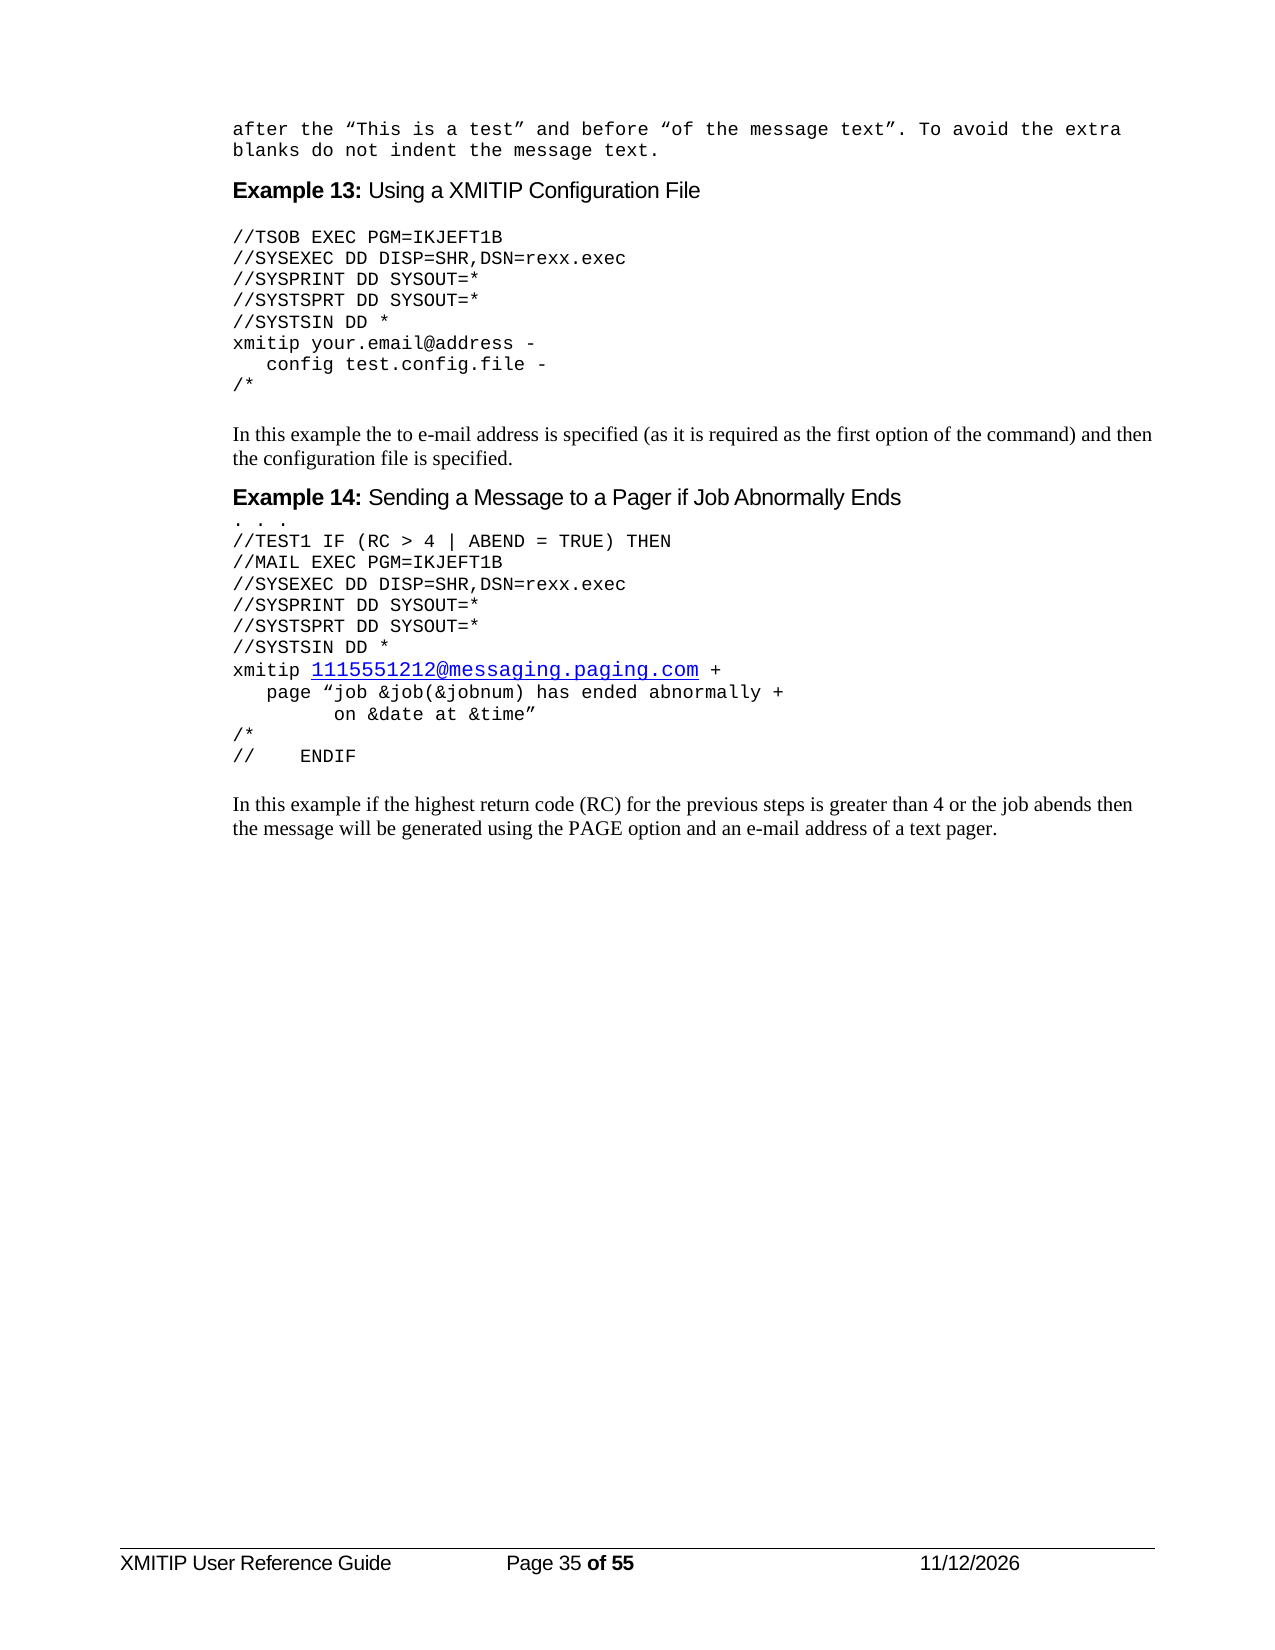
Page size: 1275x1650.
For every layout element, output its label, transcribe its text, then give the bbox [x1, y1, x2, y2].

text . . . [232, 511, 1155, 532]
text page “job &job(&jobnum) has ended abnormally + [232, 683, 1155, 704]
text //SYSPRINT DD SYSOUT=* [232, 270, 1155, 291]
text on &date at &time” [232, 704, 1155, 726]
text //SYSTSIN DD * [232, 312, 1155, 334]
text xmitip your.email@address - [232, 334, 1155, 355]
text //SYSEXEC DD DISP=SHR,DSN=rexx.exec [232, 249, 1155, 270]
text //TSOB EXEC PGM=IKJEFT1B [232, 227, 1155, 249]
text In this example the to e-mail address is specified (as it is required as the first option of the command) and then the configuration file is specified. [232, 422, 1155, 470]
text //MAIL EXEC PGM=IKJEFT1B [232, 553, 1155, 574]
text In this example if the highest return code (RC) for the previous steps is greater than 4 or the job abends then the message will be generated using the PAGE option and an e-mail address of a text pager. [232, 792, 1155, 840]
text /* [232, 376, 1155, 397]
text //SYSTSPRT DD SYSOUT=* [232, 291, 1155, 312]
subtitle Example 14: Sending a Message to a Pager if Job Abnormally Ends [232, 484, 1155, 511]
text //SYSPRINT DD SYSOUT=* [232, 596, 1155, 617]
text /* [232, 726, 1155, 747]
text config test.config.file - [232, 355, 1155, 376]
subtitle Example 13: Using a XMITIP Configuration File [232, 177, 1155, 203]
text //SYSTSIN DD * [232, 638, 1155, 659]
text //SYSTSPRT DD SYSOUT=* [232, 617, 1155, 638]
text //SYSEXEC DD DISP=SHR,DSN=rexx.exec [232, 574, 1155, 596]
text // ENDIF [232, 747, 1155, 768]
text xmitip 1115551212@messaging.paging.com + [232, 659, 1155, 683]
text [232, 120, 1155, 162]
text //TEST1 IF (RC > 4 | ABEND = TRUE) THEN [232, 532, 1155, 553]
